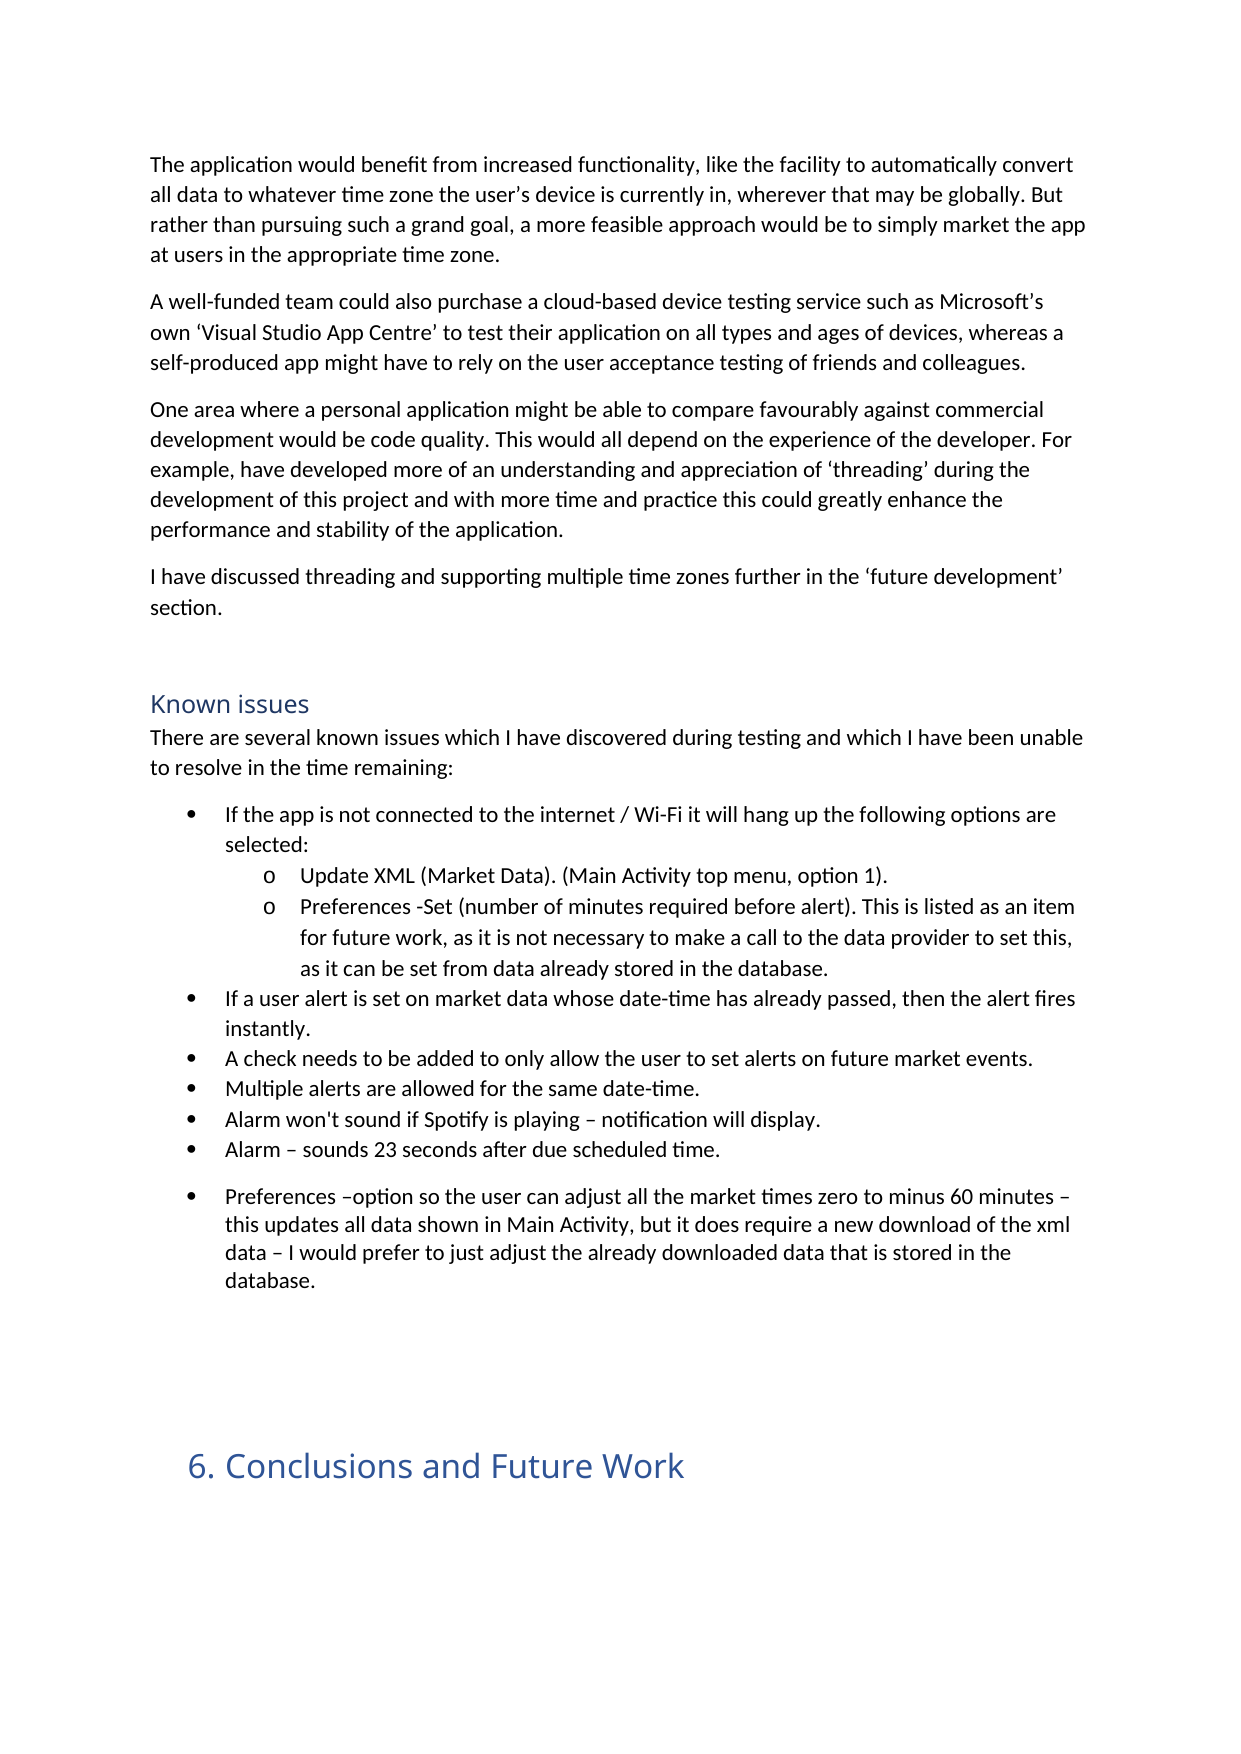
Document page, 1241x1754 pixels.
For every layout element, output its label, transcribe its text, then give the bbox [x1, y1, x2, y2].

text There are several known issues which I have discovered during testing and which I have been unable to resolve in the time remaining: [150, 723, 1090, 781]
list Update XML (Market Data). (Main Activity top menu, option 1). [262, 861, 1090, 890]
list A check needs to be added to only allow the user to set alerts on future market events. [187, 1044, 1090, 1072]
list If a user alert is set on market data whose date-time has already passed, then the alert fires instantly. [187, 984, 1090, 1042]
list If the app is not connected to the internet / Wi-Fi it will hang up the following options are selected: [187, 800, 1090, 858]
list Preferences –option so the user can adjust all the market times zero to minus 60 minutes – this updates all data shown in Main Activity, but it does require a new download of the xml data – I would prefer to just adjust the already downloaded data that is stored in the database. [187, 1182, 1090, 1294]
list Alarm won't sound if Spotify is playing – notification will display. [187, 1105, 1090, 1133]
subtitle Known issues [150, 686, 1090, 721]
list Multiple alerts are allowed for the same date-time. [187, 1074, 1090, 1103]
subtitle Conclusions and Future Work [187, 1443, 1090, 1488]
text The application would benefit from increased functionality, like the facility to automatically convert all data to whatever time zone the user’s device is currently in, wherever that may be globally. But rather than pursuing such a grand goal, a more feasible approach would be to simply market the app at users in the appropriate time zone. [150, 150, 1090, 269]
text A well-funded team could also purchase a cloud-based device testing service such as Microsoft’s own ‘Visual Studio App Centre’ to test their application on all types and ages of devices, whereas a self-produced app might have to rely on the user acceptance testing of friends and colleagues. [150, 287, 1090, 376]
text One area where a personal application might be able to compare favourably against commercial development would be code quality. This would all depend on the experience of the developer. For example, have developed more of an understanding and appreciation of ‘threading’ during the development of this project and with more time and practice this could greatly enhance the performance and stability of the application. [150, 395, 1090, 544]
list Alarm – sounds 23 seconds after due scheduled time. [187, 1135, 1090, 1163]
list Preferences -Set (number of minutes required before alert). This is listed as an item for future work, as it is not necessary to make a call to the data provider to set this, as it can be set from data already stored in the database. [262, 892, 1090, 982]
text I have discussed threading and supporting multiple time zones further in the ‘future development’ section. [150, 562, 1090, 621]
